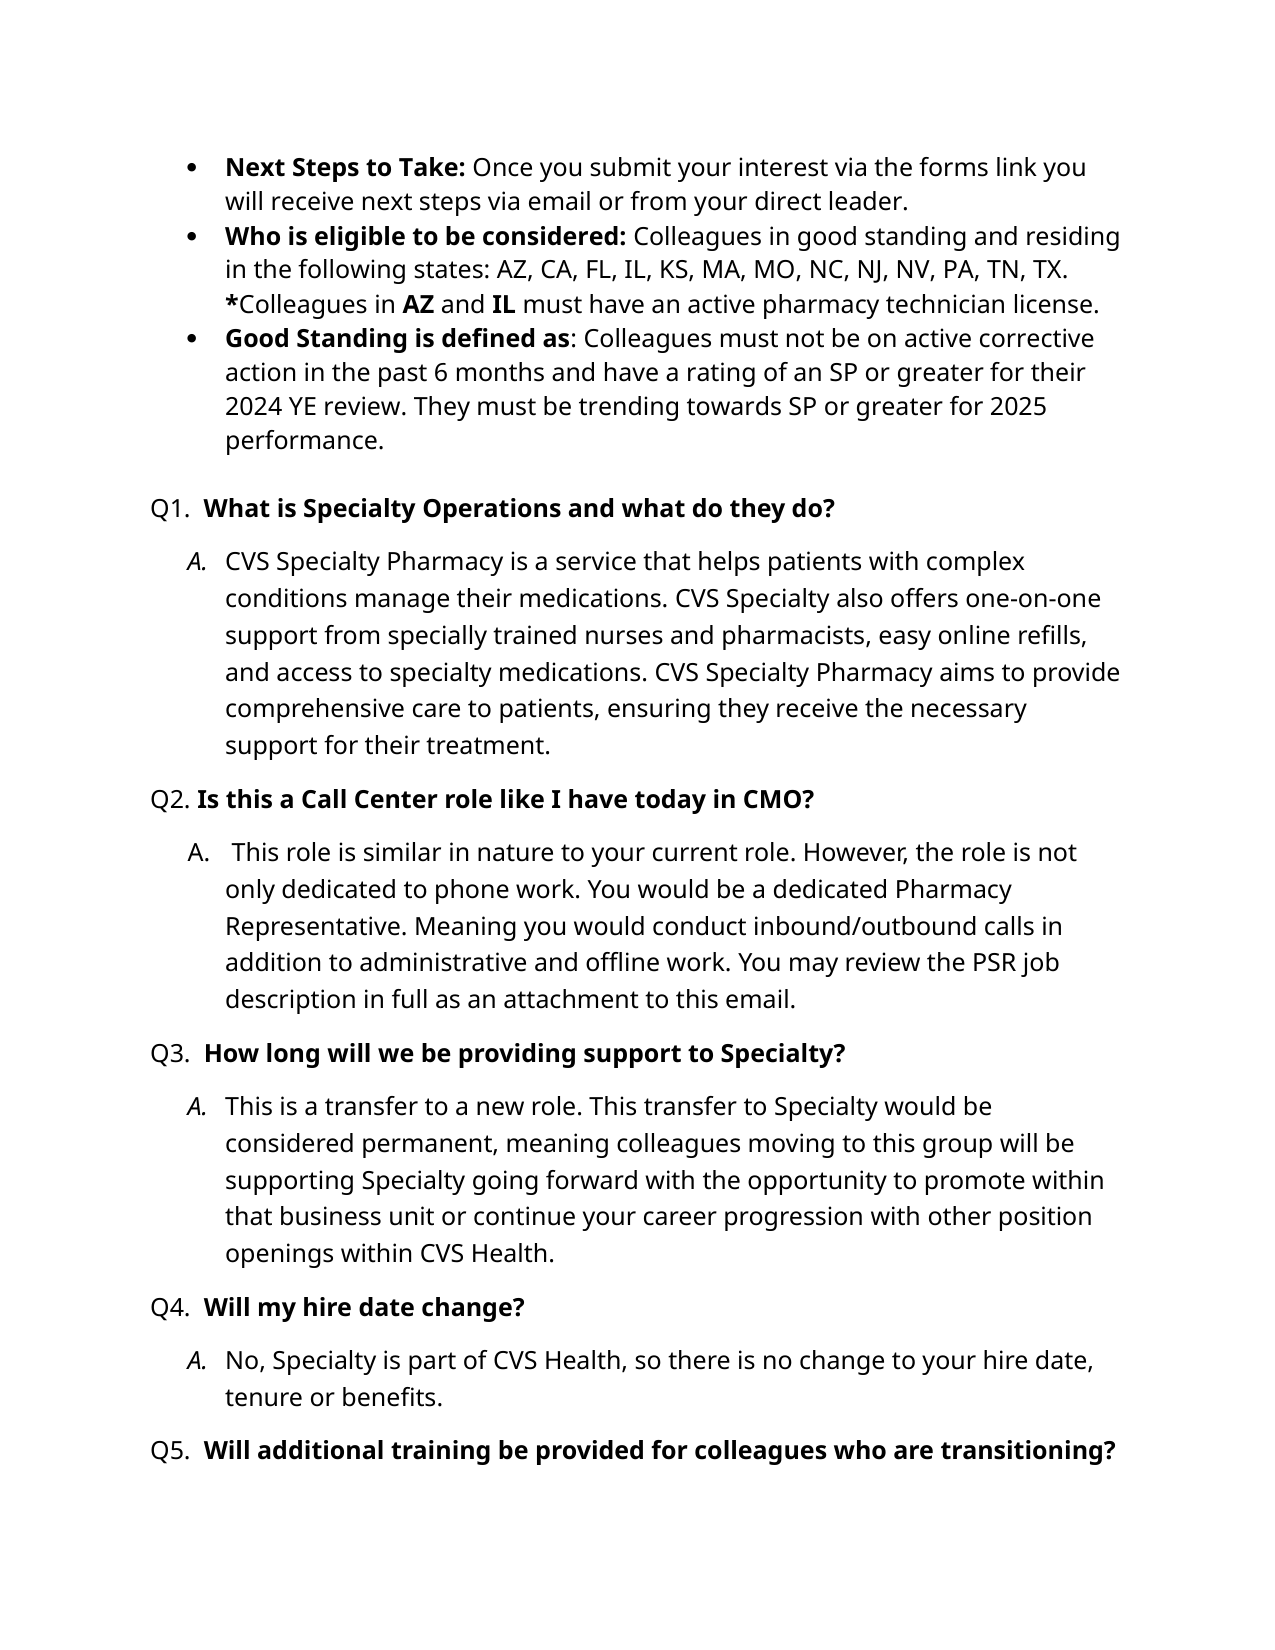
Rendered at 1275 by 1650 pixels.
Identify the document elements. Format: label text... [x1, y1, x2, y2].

list CVS Specialty Pharmacy is a service that helps patients with complex conditions manage their medications. CVS Specialty also offers one-on-one support from specially trained nurses and pharmacists, easy online refills, and access to specialty medications. CVS Specialty Pharmacy aims to provide comprehensive care to patients, ensuring they receive the necessary support for their treatment. [187, 544, 1125, 762]
text Q3. How long will we be providing support to Specialty? [150, 1035, 1125, 1069]
text Q4. Will my hire date change? [150, 1289, 1125, 1323]
list This is a transfer to a new role. This transfer to Specialty would be considered permanent, meaning colleagues moving to this group will be supporting Specialty going forward with the opportunity to promote within that business unit or continue your career progression with other position openings within CVS Health. [187, 1089, 1125, 1270]
list Next Steps to Take: Once you submit your interest via the forms link you will receive next steps via email or from your direct leader. [187, 150, 1125, 218]
list Good Standing is defined as: Colleagues must not be on active corrective action in the past 6 months and have a rating of an SP or greater for their 2024 YE review. They must be trending towards SP or greater for 2025 performance. [187, 320, 1125, 457]
text Q1. What is Specialty Operations and what do they do? [150, 491, 1125, 525]
list This role is similar in nature to your current role. However, the role is not only dedicated to phone work. You would be a dedicated Pharmacy Representative. Meaning you would conduct inbound/outbound calls in addition to administrative and offline work. You may review the PSR job description in full as an attachment to this email. [187, 835, 1125, 1016]
list Who is eligible to be considered: Colleagues in good standing and residing in the following states: AZ, CA, FL, IL, KS, MA, MO, NC, NJ, NV, PA, TN, TX. *Colleagues in AZ and IL must have an active pharmacy technician license. [187, 218, 1125, 320]
list No, Specialty is part of CVS Health, so there is no change to your hire date, tenure or benefits. [187, 1343, 1125, 1413]
text Q5. Will additional training be provided for colleagues who are transitioning? [150, 1433, 1125, 1467]
text Q2. Is this a Call Center role like I have today in CMO? [150, 781, 1125, 815]
